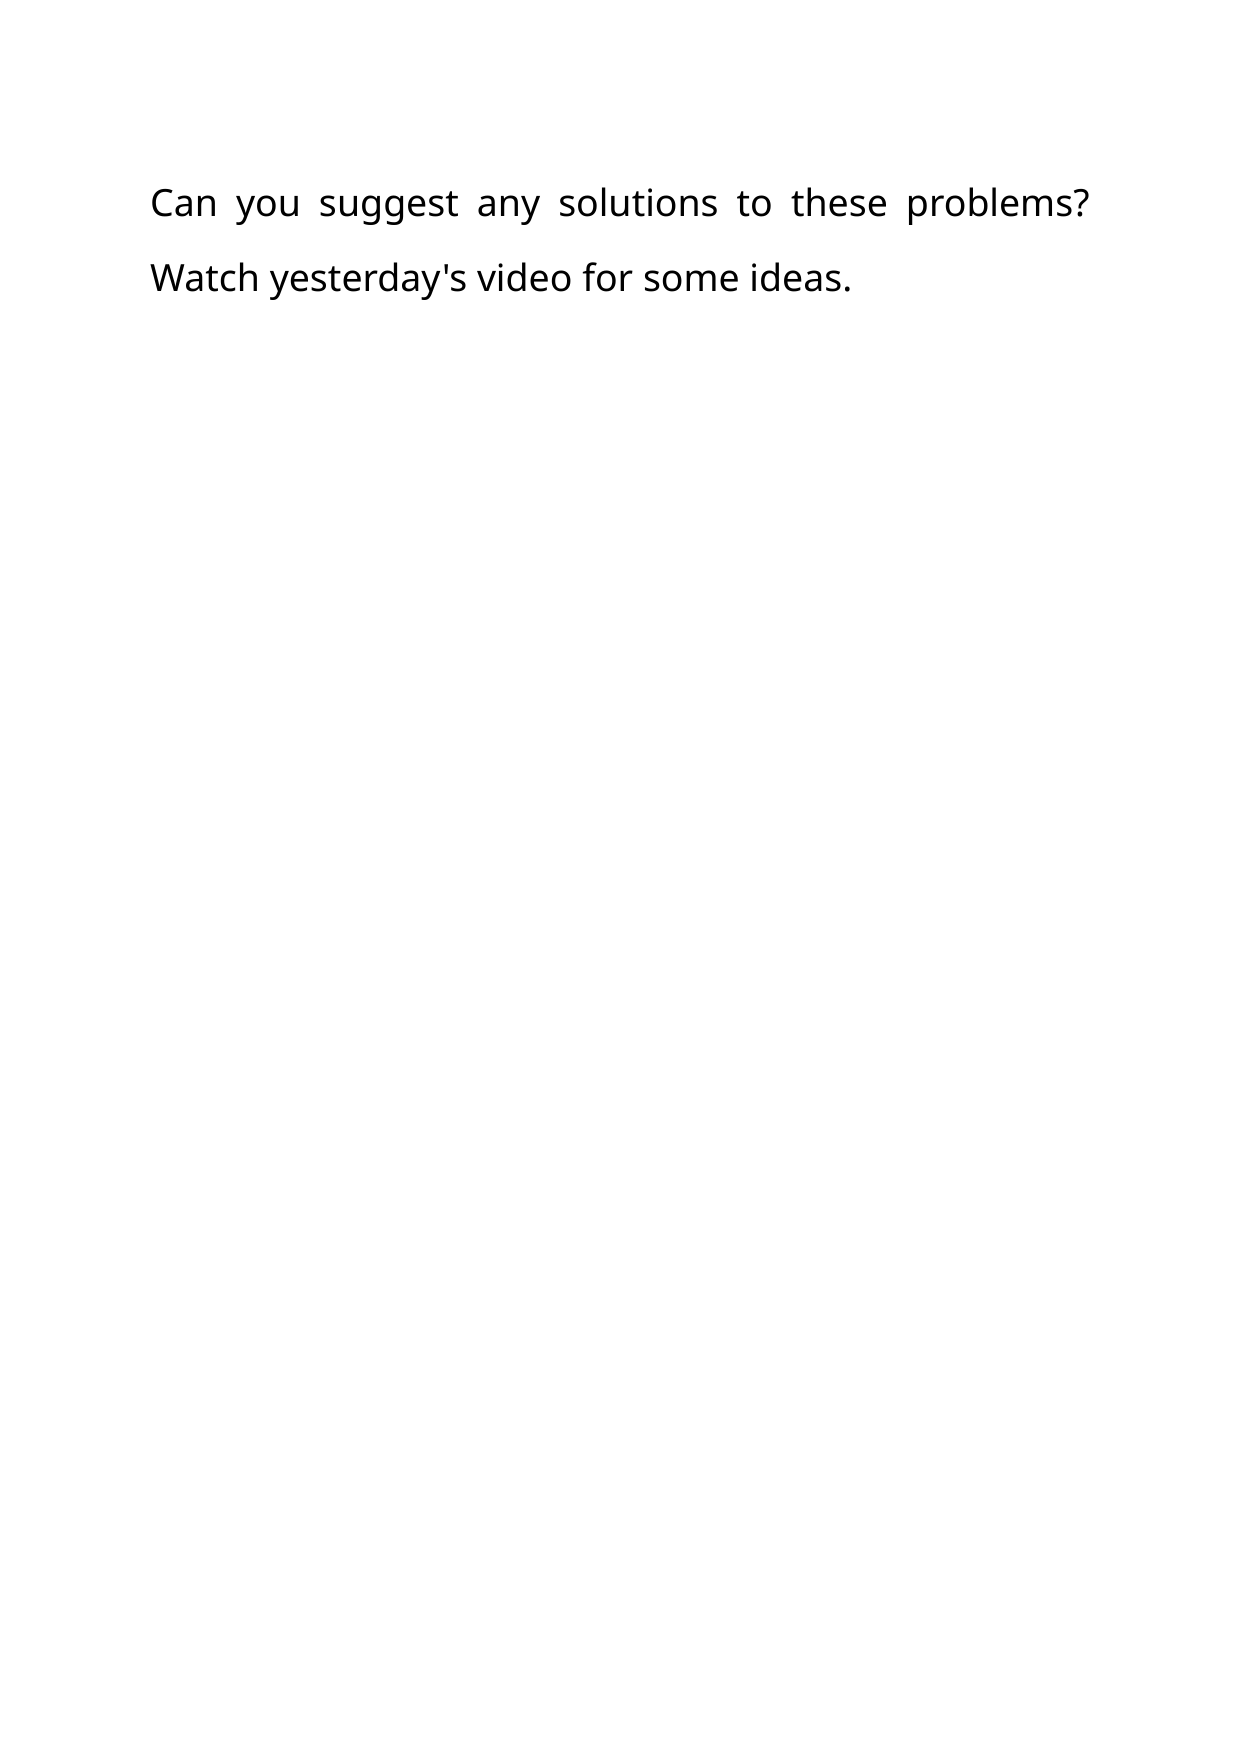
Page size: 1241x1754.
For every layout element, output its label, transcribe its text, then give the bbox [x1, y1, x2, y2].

text Can you suggest any solutions to these problems? Watch yesterday's video for some ideas. [150, 164, 1090, 314]
